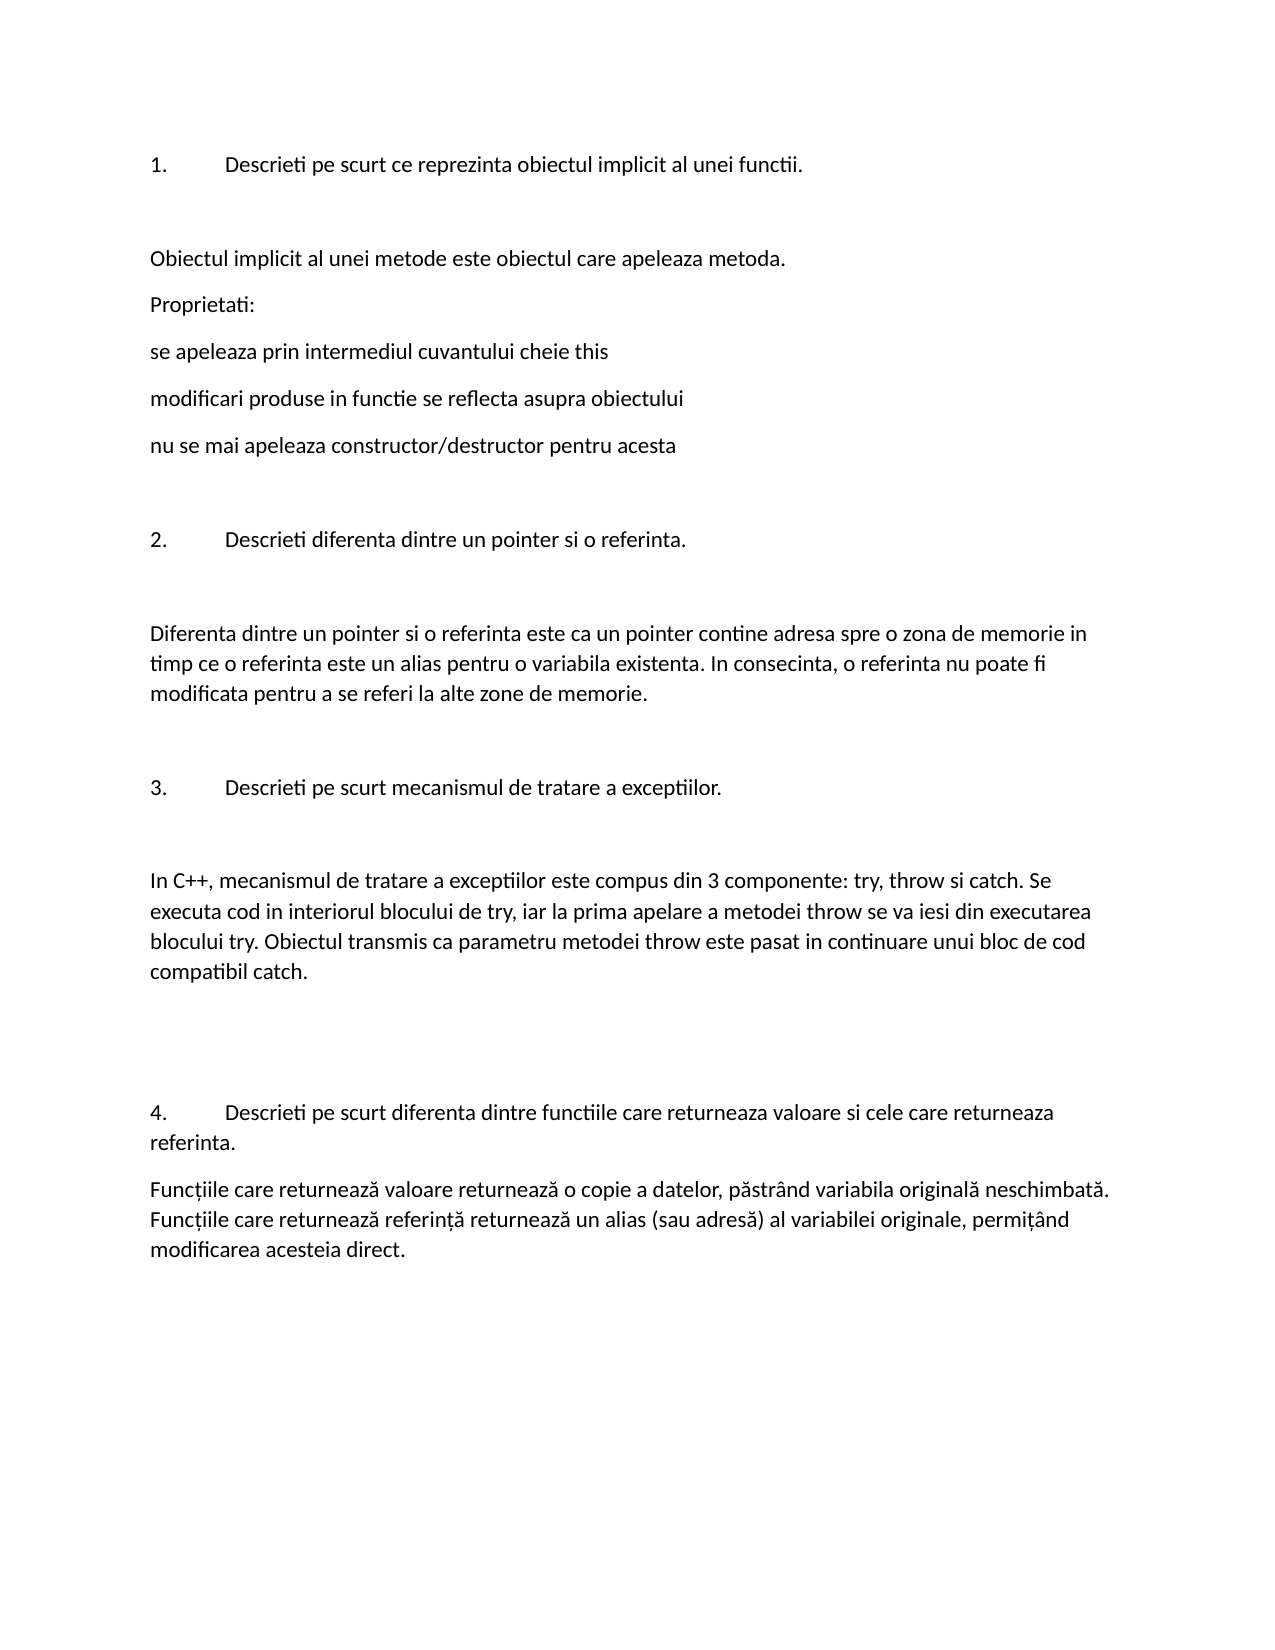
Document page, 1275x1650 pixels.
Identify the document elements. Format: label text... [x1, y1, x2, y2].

text se apeleaza prin intermediul cuvantului cheie this [150, 337, 1125, 366]
text Diferenta dintre un pointer si o referinta este ca un pointer contine adresa spre o zona de memorie in timp ce o referinta este un alias pentru o variabila existenta. In consecinta, o referinta nu poate fi modificata pentru a se referi la alte zone de memorie. [150, 619, 1125, 707]
text Funcțiile care returnează valoare returnează o copie a datelor, păstrând variabila originală neschimbată. Funcțiile care returnează referință returnează un alias (sau adresă) al variabilei originale, permițând modificarea acesteia direct. [150, 1175, 1125, 1263]
text 2. Descrieti diferenta dintre un pointer si o referinta. [150, 525, 1125, 553]
text 4. Descrieti pe scurt diferenta dintre functiile care returneaza valoare si cele care returneaza referinta. [150, 1098, 1125, 1156]
text Proprietati: [150, 291, 1125, 319]
text nu se mai apeleaza constructor/destructor pentru acesta [150, 431, 1125, 459]
text In C++, mecanismul de tratare a exceptiilor este compus din 3 componente: try, throw si catch. Se executa cod in interiorul blocului de try, iar la prima apelare a metodei throw se va iesi din executarea blocului try. Obiectul transmis ca parametru metodei throw este pasat in continuare unui bloc de cod compatibil catch. [150, 867, 1125, 985]
text modificari produse in functie se reflecta asupra obiectului [150, 384, 1125, 412]
text 1. Descrieti pe scurt ce reprezinta obiectul implicit al unei functii. [150, 150, 1125, 178]
text 3. Descrieti pe scurt mecanismul de tratare a exceptiilor. [150, 773, 1125, 801]
text Obiectul implicit al unei metode este obiectul care apeleaza metoda. [150, 244, 1125, 272]
